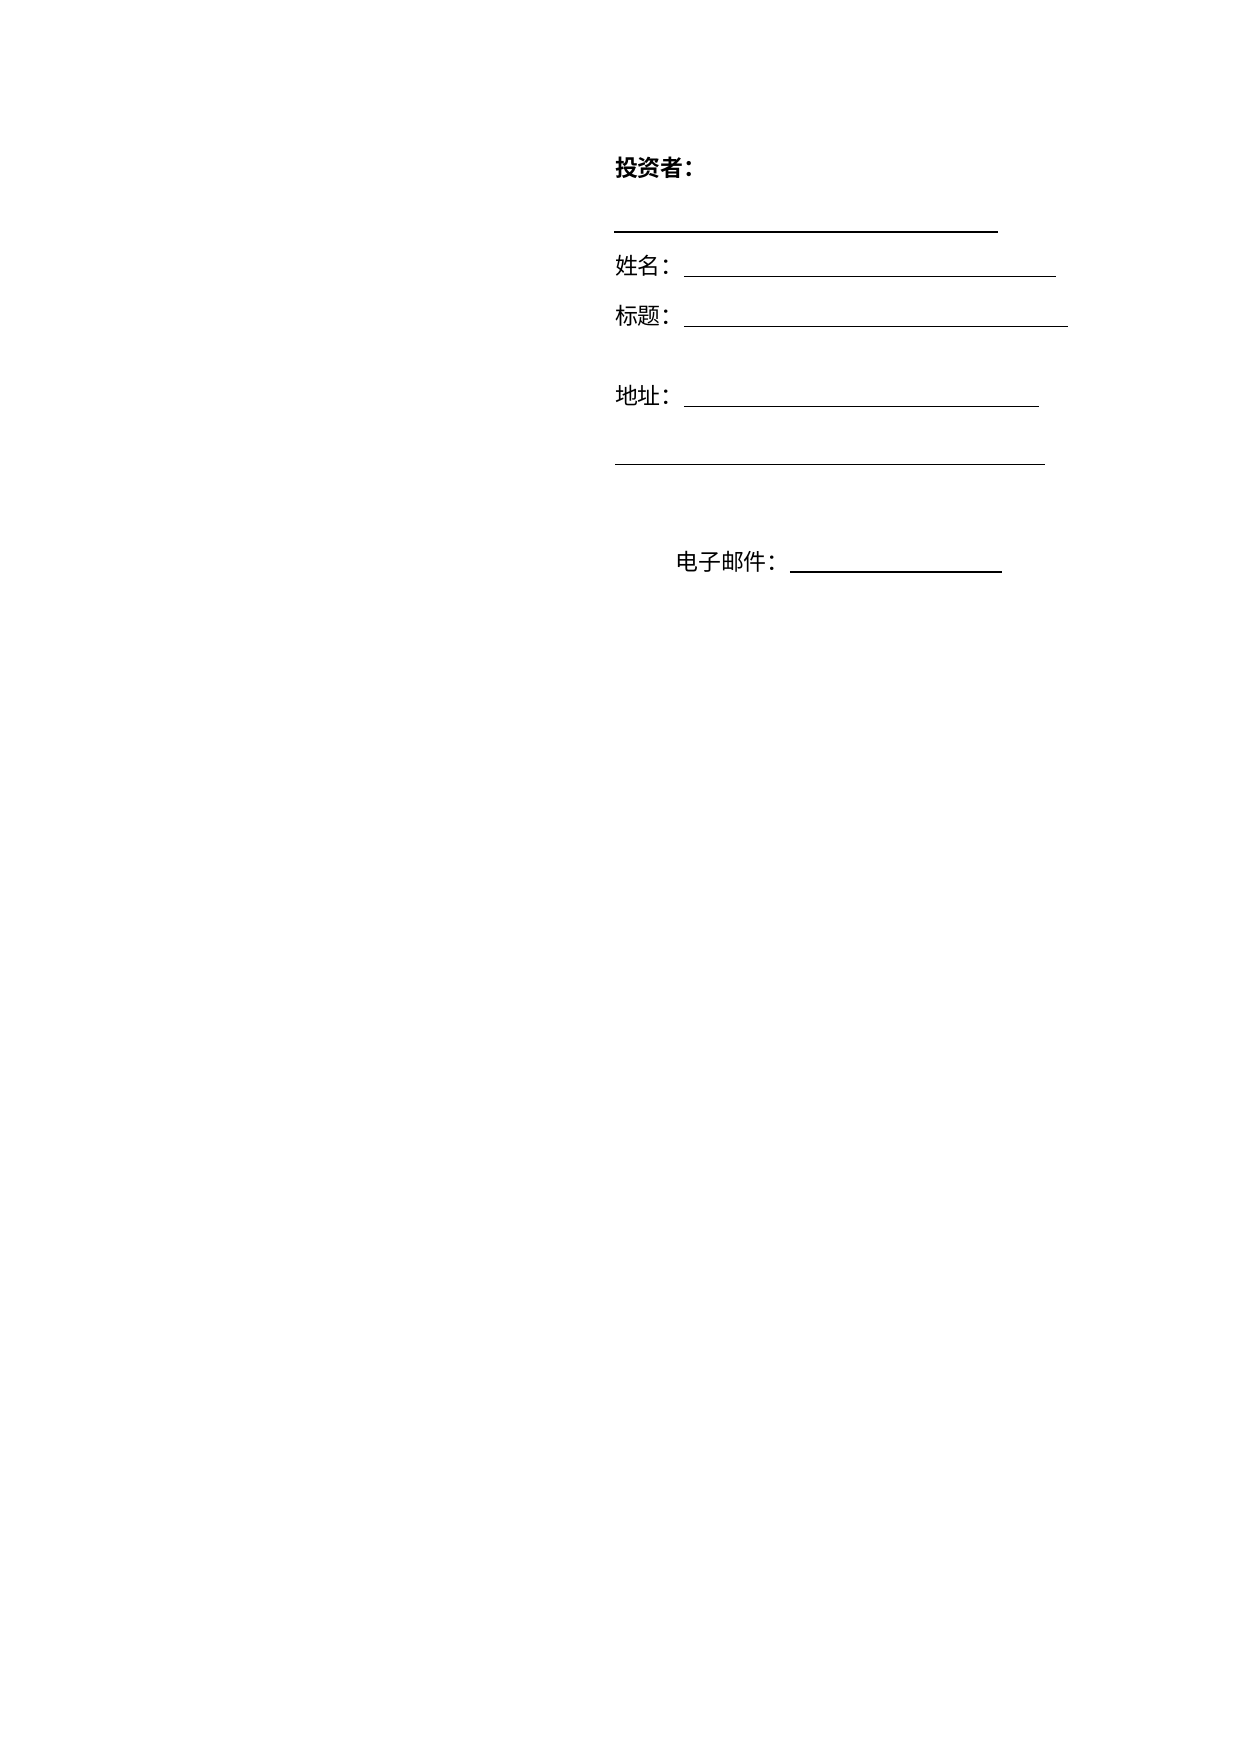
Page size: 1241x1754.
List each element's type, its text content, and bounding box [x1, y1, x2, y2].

text 姓名： [150, 248, 1090, 281]
text 地址： [150, 377, 1090, 411]
text 标题： [150, 297, 1090, 331]
text 投资者： [150, 150, 1090, 183]
text 电子邮件： [600, 543, 1090, 577]
